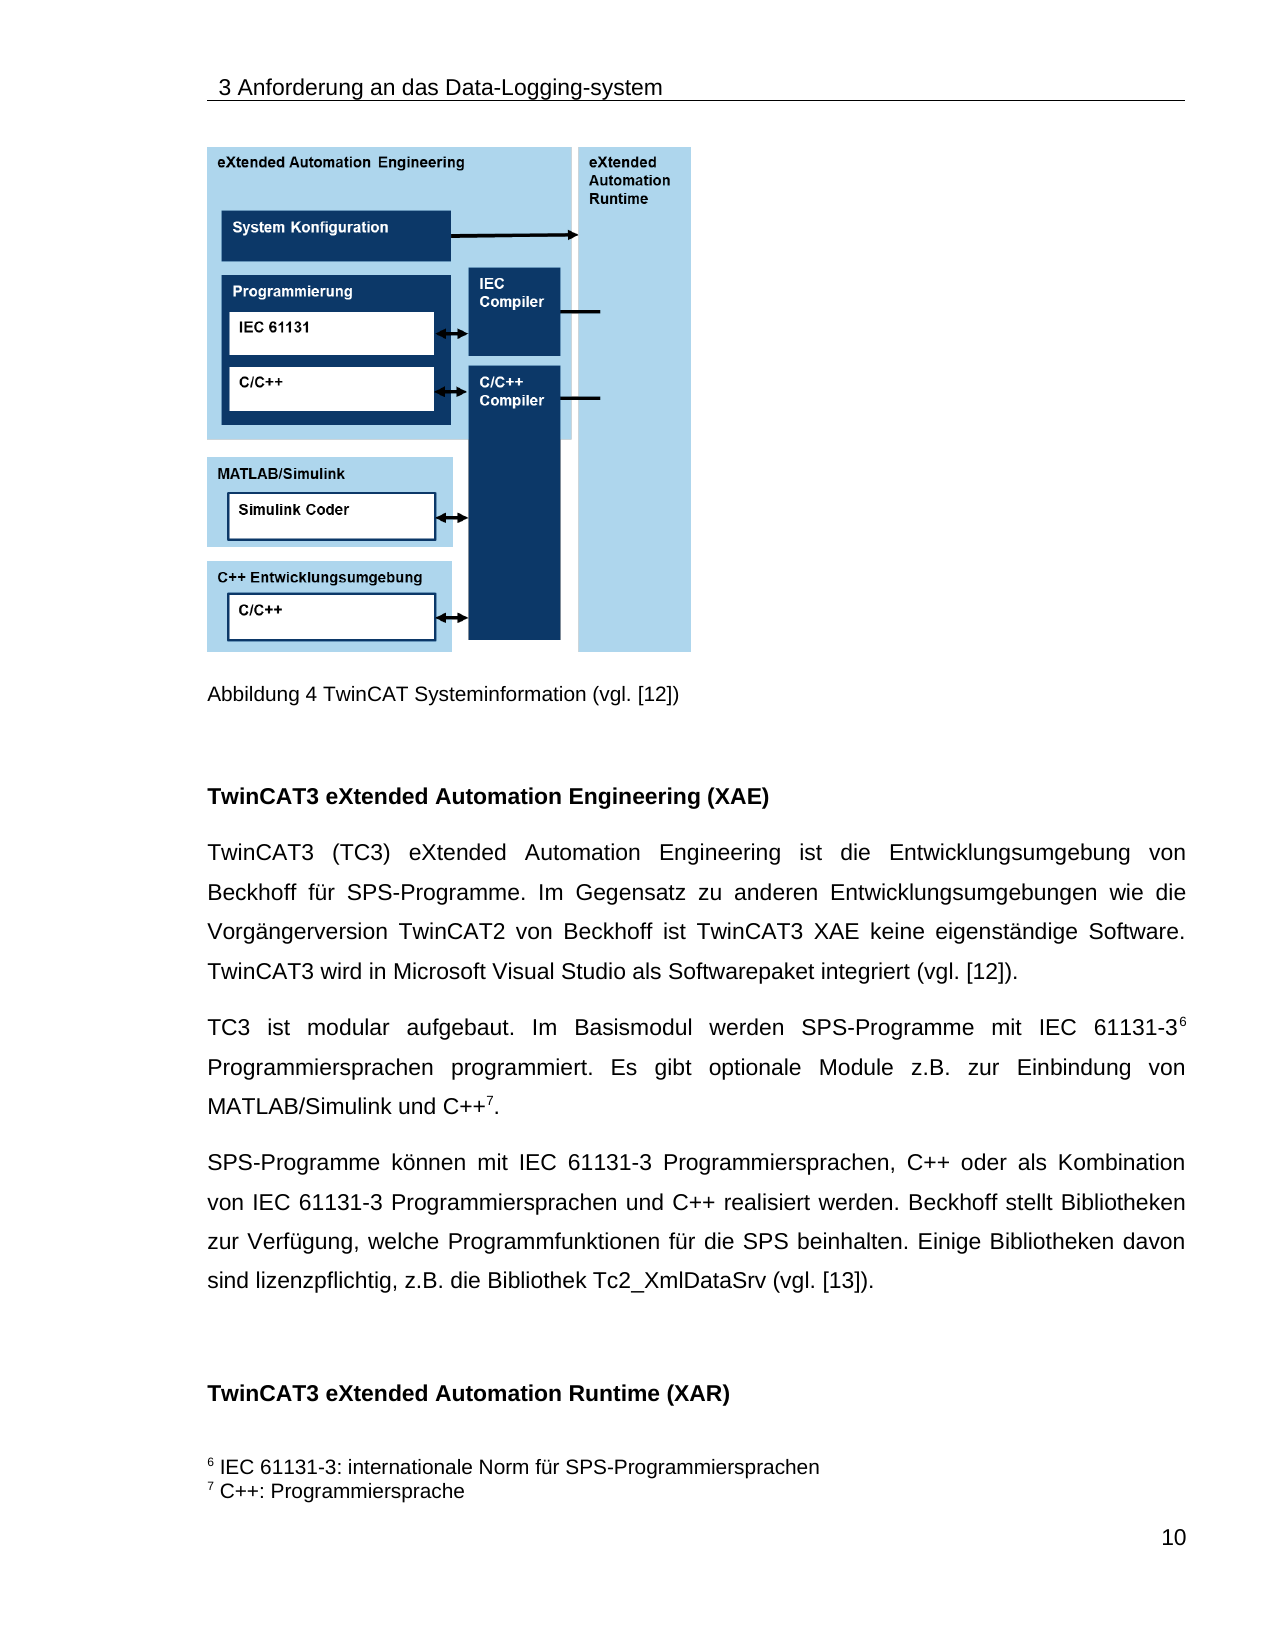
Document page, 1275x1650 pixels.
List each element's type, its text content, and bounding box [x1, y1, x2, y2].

text TC3 ist modular aufgebaut. Im Basismodul werden SPS-Programme mit IEC 61131-3 Programmiersprachen programmiert. Es gibt optionale Module z.B. zur Einbindung von MATLAB/Simulink und C++. [207, 1014, 1186, 1119]
text TwinCAT3 (TC3) eXtended Automation Engineering ist die Entwicklungsumgebung von Beckhoff für SPS-Programme. Im Gegensatz zu anderen Entwicklungsumgebungen wie die Vorgängerversion TwinCAT2 von Beckhoff ist TwinCAT3 XAE keine eigenständige Software. TwinCAT3 wird in Microsoft Visual Studio als Softwarepaket integriert (vgl.). [207, 839, 1186, 984]
text TwinCAT3 eXtended Automation Engineering (XAE) [207, 783, 1186, 809]
text Abbildung 4 TwinCAT Systeminformation (vgl.) [207, 681, 1186, 705]
picture [207, 147, 691, 652]
text SPS-Programme können mit IEC 61131-3 Programmiersprachen, C++ oder als Kombination von IEC 61131-3 Programmiersprachen und C++ realisiert werden. Beckhoff stellt Bibliotheken zur Verfügung, welche Programmfunktionen für die SPS beinhalten. Einige Bibliotheken davon sind lizenzpflichtig, z.B. die Bibliothek Tc2_XmlDataSrv (vgl. ). [207, 1149, 1186, 1294]
text TwinCAT3 eXtended Automation Runtime (XAR) [207, 1380, 1186, 1406]
